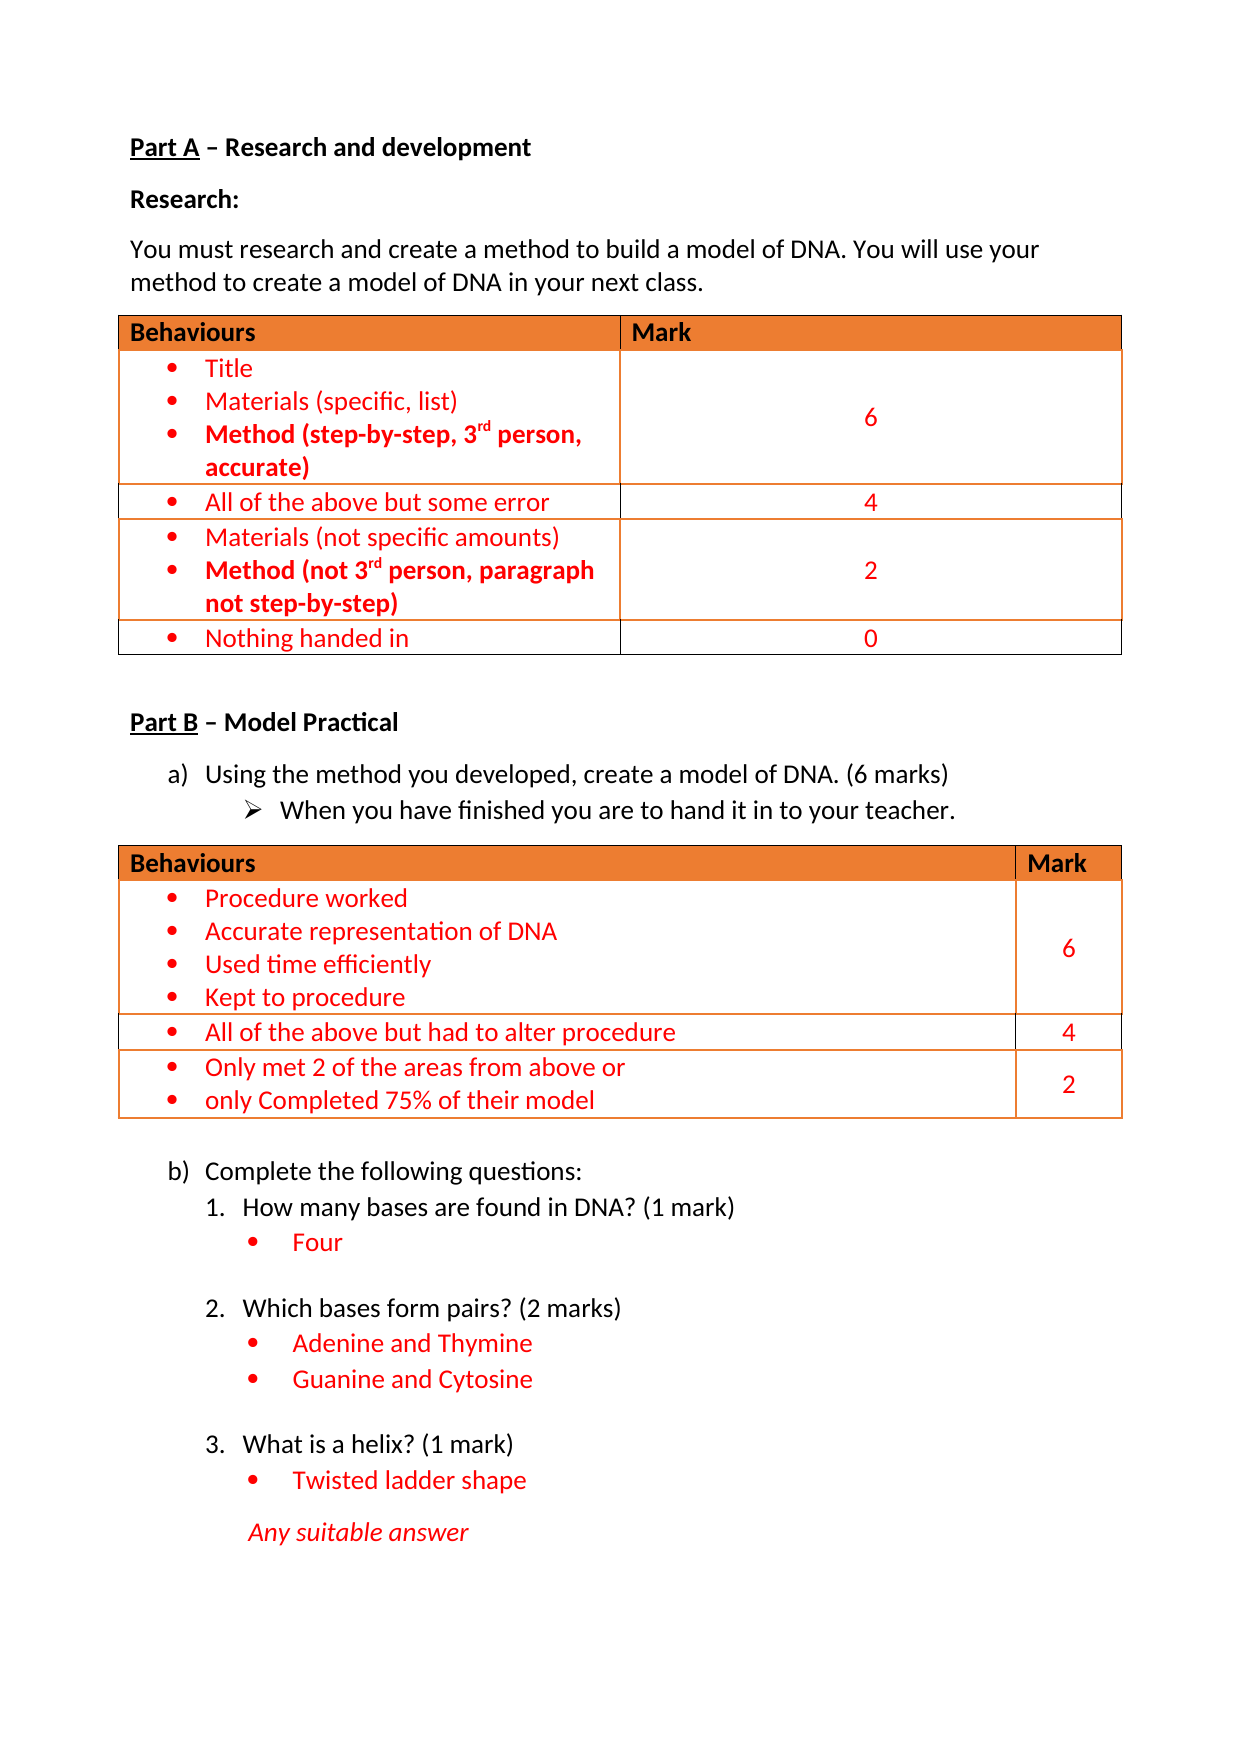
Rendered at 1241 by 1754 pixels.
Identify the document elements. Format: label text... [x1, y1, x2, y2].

list When you have finished you are to hand it in to your teacher. [242, 793, 1110, 826]
list Adenine and Thymine [248, 1327, 1110, 1359]
table_header Mark [621, 316, 1121, 349]
table_cell All of the above but some error [119, 485, 620, 518]
list How many bases are found in DNA? (1 mark) [205, 1190, 1110, 1223]
table_cell All of the above but had to alter procedure [119, 1015, 1015, 1048]
table_cell 2 [1017, 1051, 1121, 1117]
text Part B – Model Practical [130, 705, 1110, 738]
table_cell 4 [621, 485, 1121, 518]
text Research: [130, 182, 1110, 215]
list What is a helix? (1 mark) [205, 1428, 1110, 1461]
table_cell Title Materials (specific, list) Method (step-by-step, 3rd person, accurate) [120, 351, 619, 483]
text You must research and create a method to build a model of DNA. You will use your method to create a model of DNA in your next class. [130, 232, 1110, 298]
text Part A – Research and development [130, 130, 1110, 163]
list Four [248, 1226, 1110, 1289]
table_cell 6 [1017, 881, 1121, 1013]
table_header Behaviours [119, 316, 620, 349]
table_cell 6 [621, 351, 1121, 483]
table_cell 2 [621, 520, 1121, 619]
table_header Behaviours [119, 846, 1015, 879]
list Complete the following questions: [167, 1154, 1110, 1187]
text Any suitable answer [248, 1516, 1110, 1579]
table_cell Nothing handed in [119, 621, 620, 654]
list Guanine and Cytosine [248, 1362, 1110, 1425]
table_cell Procedure worked Accurate representation of DNA Used time efficiently Kept to procedure [120, 881, 1015, 1013]
list Using the method you developed, create a model of DNA. (6 marks) [167, 757, 1110, 790]
table_cell 0 [621, 621, 1121, 654]
list Which bases form pairs? (2 marks) [205, 1291, 1110, 1324]
table_cell Materials (not specific amounts) Method (not 3rd person, paragraph not step-by-step) [120, 520, 619, 619]
list Twisted ladder shape [248, 1463, 1110, 1496]
table_cell Only met 2 of the areas from above or only Completed 75% of their model [120, 1051, 1015, 1117]
table_cell 4 [1016, 1015, 1121, 1048]
table_header Mark [1016, 846, 1121, 879]
